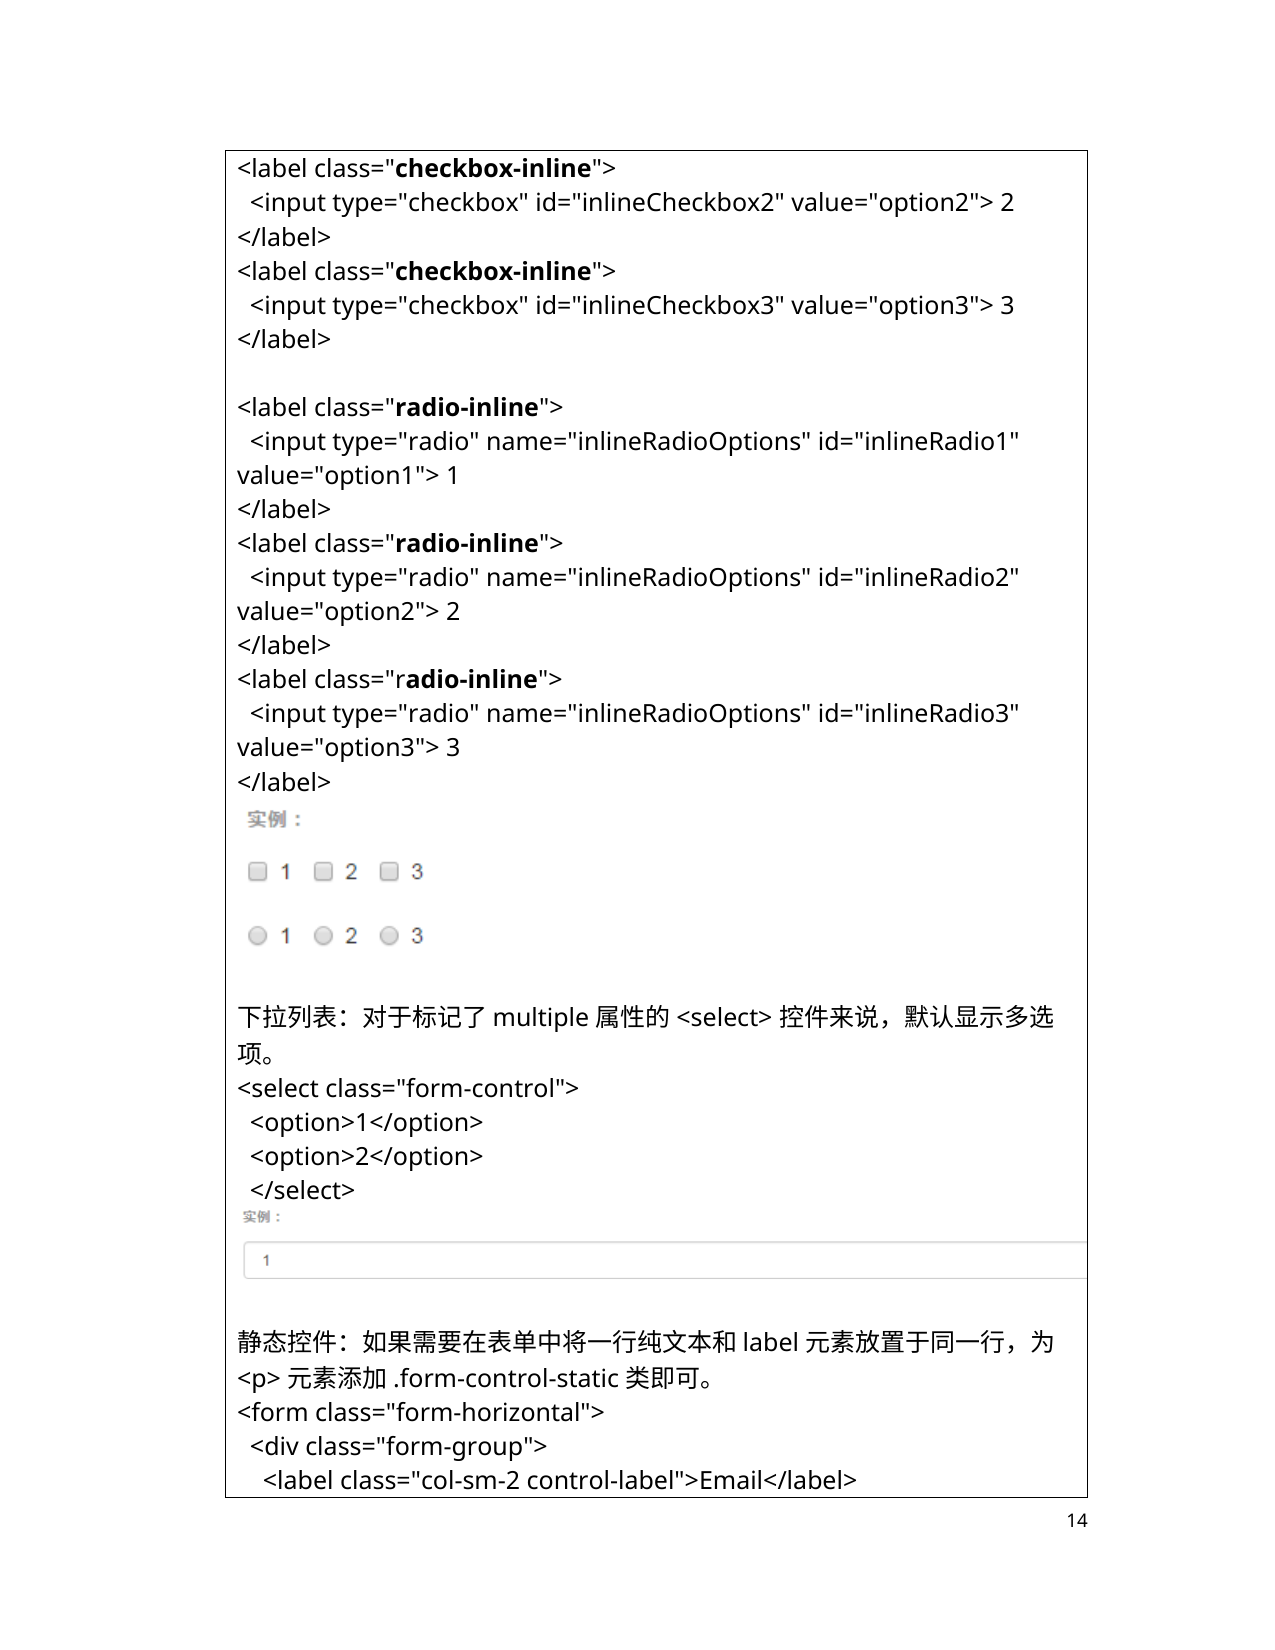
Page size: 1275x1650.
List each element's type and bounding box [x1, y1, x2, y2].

table_header [226, 151, 1087, 1497]
picture [236, 798, 918, 964]
picture [236, 1206, 1087, 1289]
